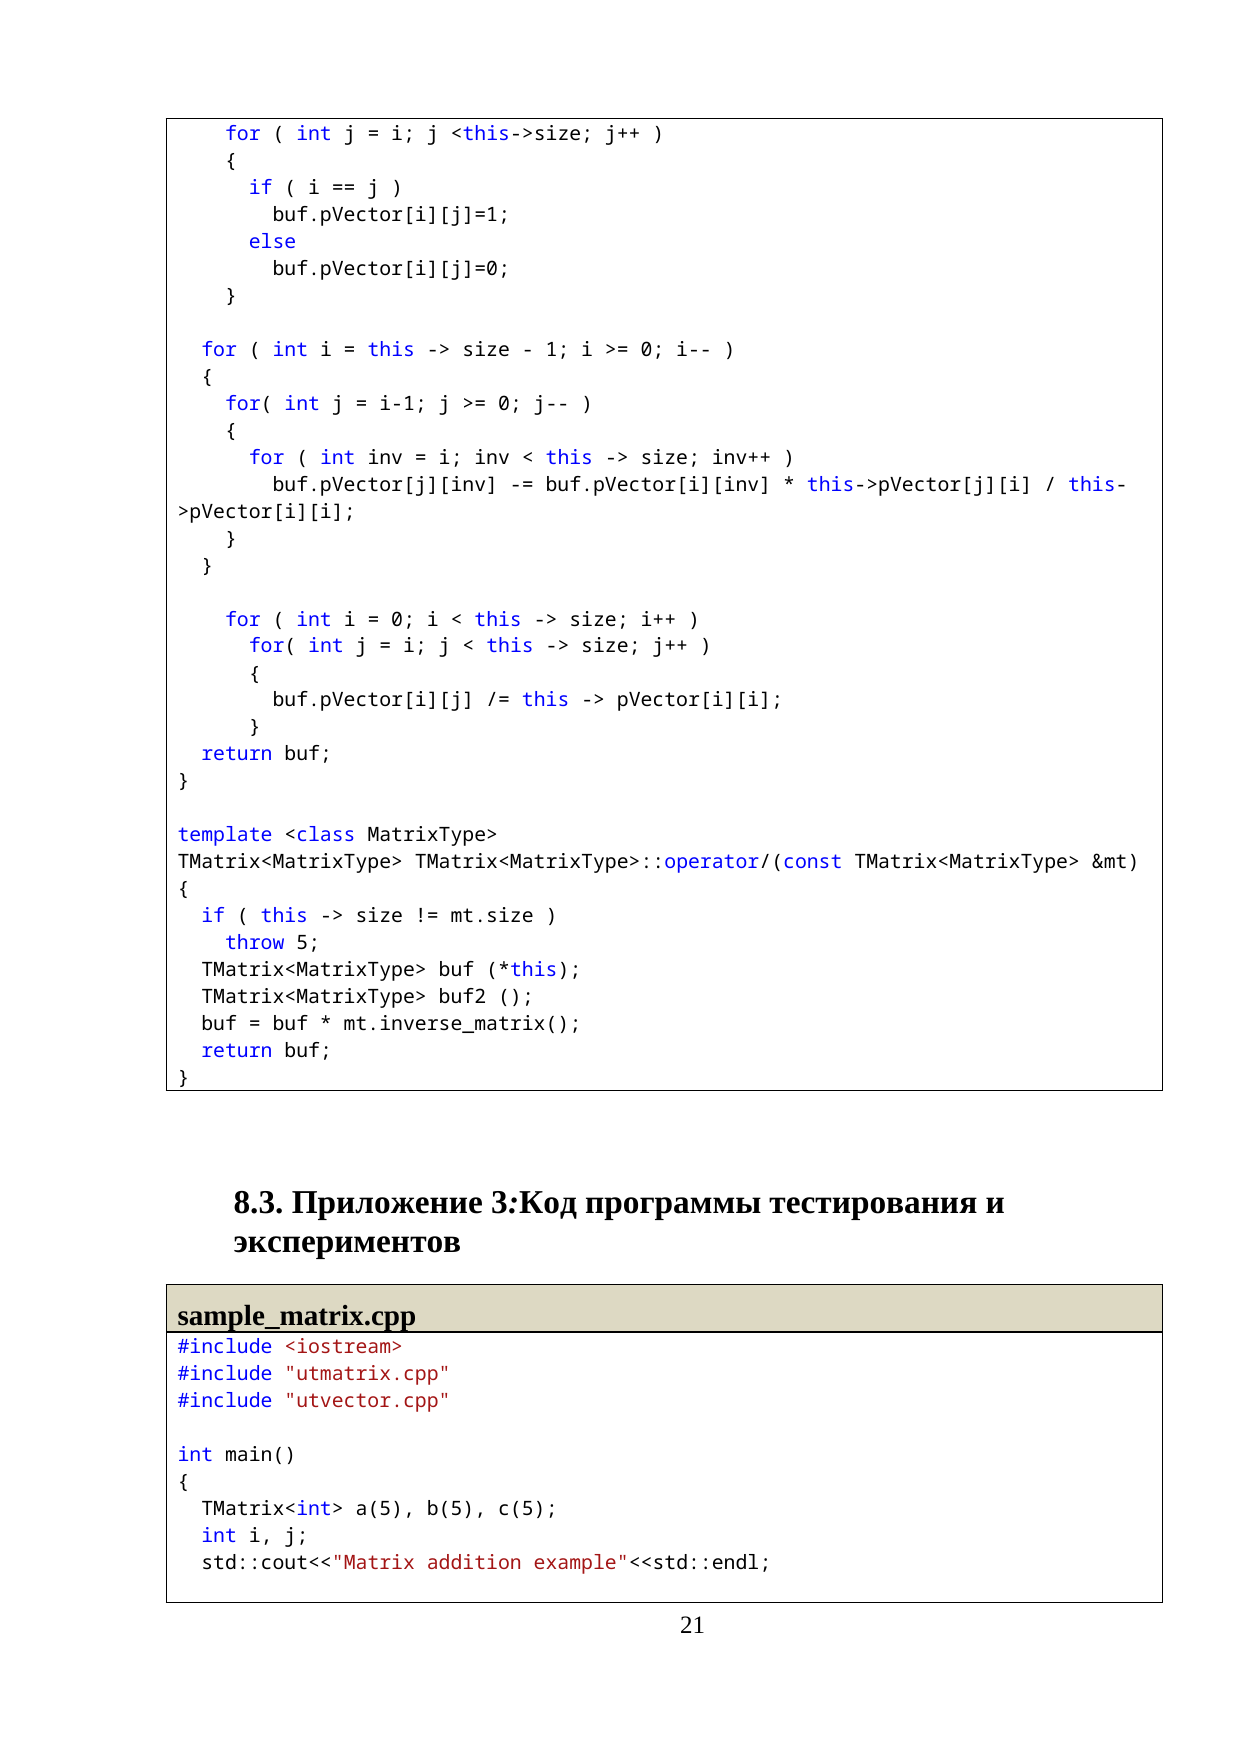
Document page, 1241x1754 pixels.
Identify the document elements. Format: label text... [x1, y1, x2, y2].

table_header sample_matrix.cpp [167, 1285, 1162, 1331]
subtitle 8.3. Приложение 3:Код программы тестирования и экспериментов [233, 1183, 1152, 1259]
